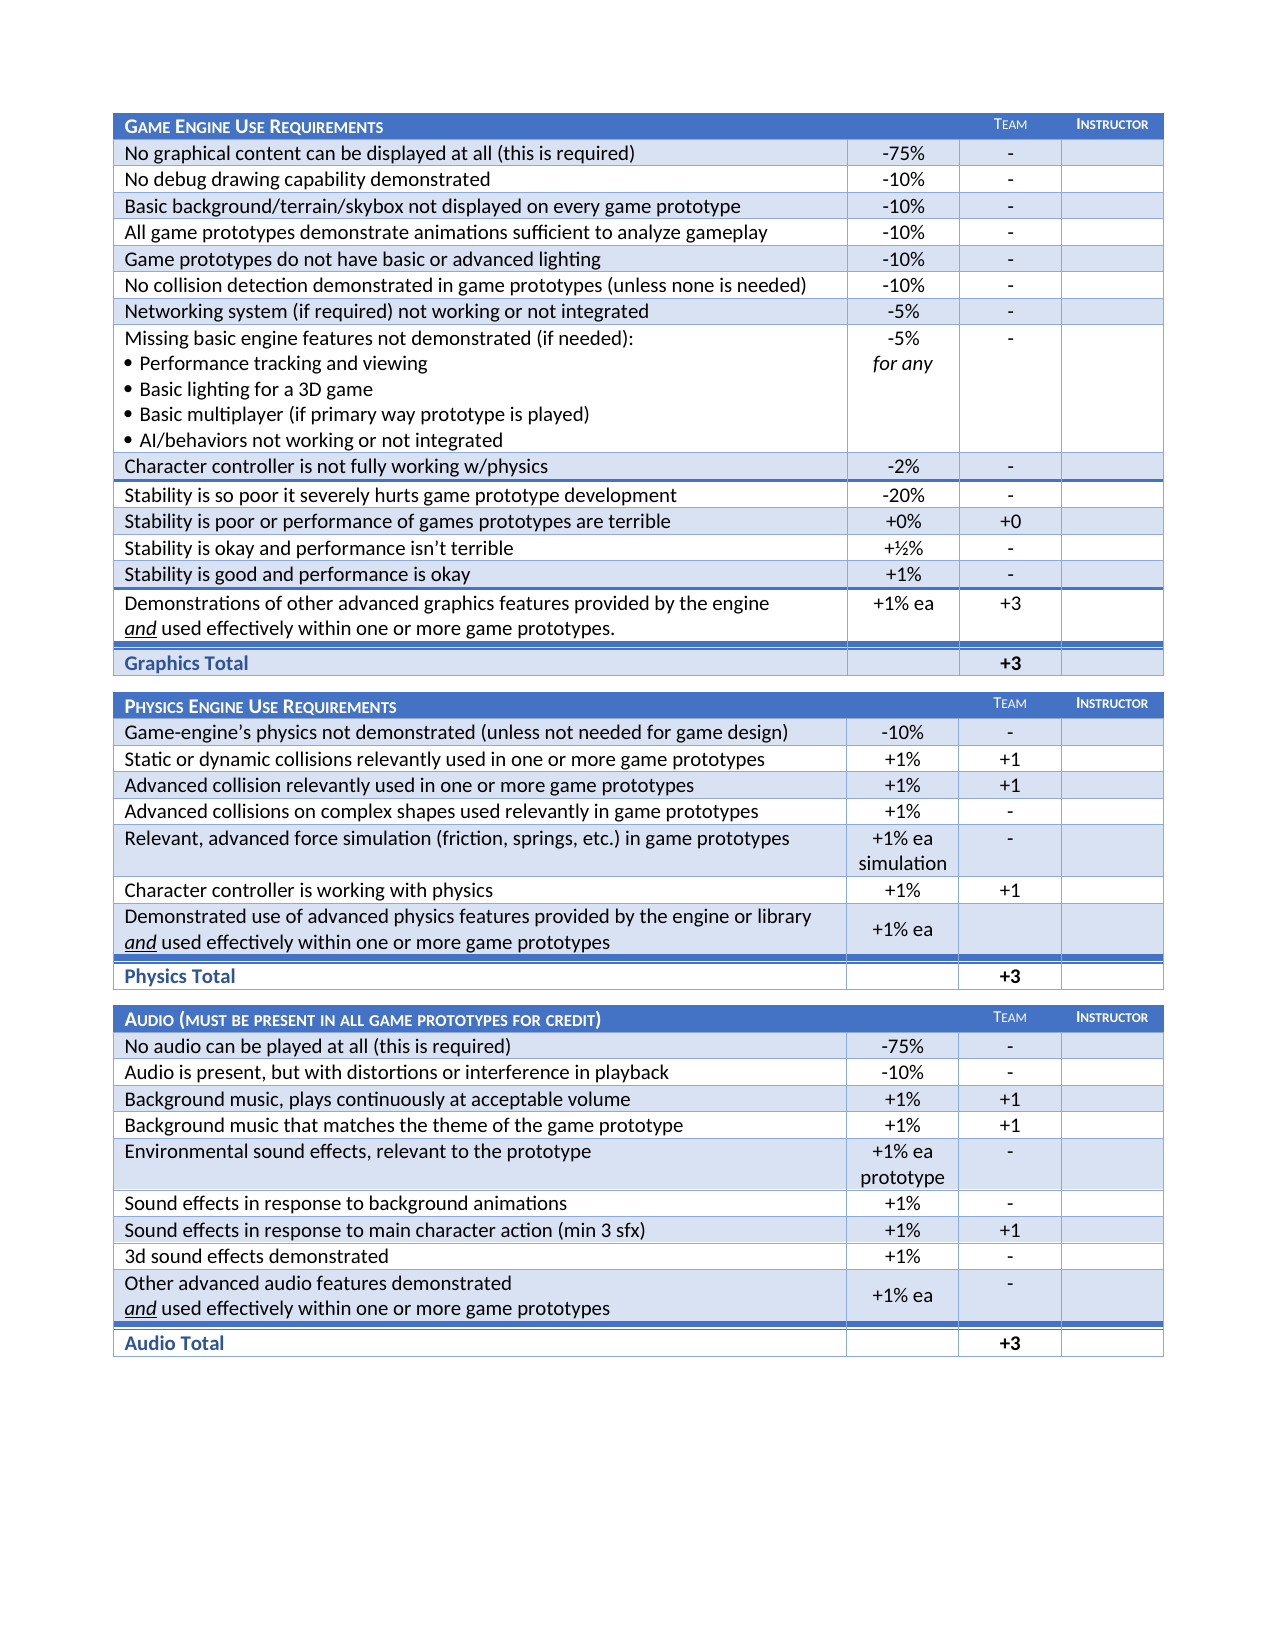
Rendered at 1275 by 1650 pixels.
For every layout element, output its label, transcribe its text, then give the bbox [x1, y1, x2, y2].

table_cell Audio is present, but with distortions or interference in playback [114, 1059, 846, 1085]
table_cell +1% [847, 1112, 958, 1138]
table_cell +1% [848, 561, 959, 587]
table_cell [1062, 219, 1163, 245]
table_cell - [959, 719, 1061, 745]
table_cell - [960, 219, 1061, 245]
table_cell [847, 964, 958, 989]
table_cell [1062, 508, 1163, 534]
table_cell - [960, 482, 1061, 507]
table_cell - [960, 299, 1061, 324]
table_cell +1% [847, 1244, 958, 1269]
table_cell Stability is good and performance is okay [114, 561, 847, 587]
table_cell - [960, 561, 1061, 587]
table_cell [1062, 1139, 1163, 1189]
table_cell +1% ea [847, 1270, 958, 1321]
table_cell All game prototypes demonstrate animations sufficient to analyze gameplay [114, 219, 847, 245]
table_cell [1062, 246, 1163, 271]
table_cell -10% [848, 219, 959, 245]
table_cell [1062, 193, 1163, 218]
table_cell [1062, 719, 1163, 745]
table_cell [1062, 650, 1163, 675]
table_cell [1062, 561, 1163, 587]
table_cell [1062, 590, 1163, 641]
table_cell - [959, 799, 1061, 824]
table_cell -5% for any [848, 325, 959, 452]
table_cell [1062, 877, 1163, 902]
table_cell - [959, 1059, 1061, 1085]
table_cell - [959, 1139, 1061, 1189]
table_header Game Engine Use Requirements [114, 114, 847, 139]
table_cell [1062, 453, 1163, 479]
table_cell Physics Total [114, 964, 846, 989]
table_header Instructor [1062, 1006, 1163, 1032]
table_cell [959, 904, 1061, 954]
table_cell - [960, 193, 1061, 218]
table_cell [1062, 1086, 1163, 1111]
table_cell Audio Total [114, 1330, 846, 1356]
table_cell [1062, 1112, 1163, 1138]
table_header Audio (must be present in all game prototypes for credit) [114, 1006, 958, 1032]
table_cell +1 [959, 877, 1061, 902]
table_cell Missing basic engine features not demonstrated (if needed): Performance tracking and viewing Basic lighting for a 3D game Basic multiplayer (if primary way prototype is played) AI/behaviors not working or not integrated [114, 325, 847, 452]
table_cell [1062, 964, 1163, 989]
table_cell Character controller is not fully working w/physics [114, 453, 847, 479]
table_cell [1062, 799, 1163, 824]
table_cell - [960, 166, 1061, 192]
table_cell -10% [848, 272, 959, 298]
table_cell +1 [959, 1086, 1061, 1111]
table_cell +1% ea simulation [847, 825, 958, 876]
table_cell +1 [959, 746, 1061, 771]
table_cell Graphics Total [114, 650, 847, 675]
table_cell [1062, 1244, 1163, 1269]
table_cell +½% [848, 535, 959, 560]
table_cell Environmental sound effects, relevant to the prototype [114, 1139, 846, 1189]
table_cell Sound effects in response to background animations [114, 1191, 846, 1216]
table_cell - [960, 535, 1061, 560]
table_cell -2% [848, 453, 959, 479]
table_cell -10% [848, 166, 959, 192]
table_cell - [960, 272, 1061, 298]
table_cell +1% [847, 746, 958, 771]
table_cell Demonstrations of other advanced graphics features provided by the engine and used effectively within one or more game prototypes. [114, 590, 847, 641]
table_cell +1% [847, 1217, 958, 1242]
table_cell Advanced collisions on complex shapes used relevantly in game prototypes [114, 799, 846, 824]
table_cell Game prototypes do not have basic or advanced lighting [114, 246, 847, 271]
table_cell [1062, 482, 1163, 507]
table_header [848, 114, 959, 139]
table_cell -10% [847, 1059, 958, 1085]
table_cell [848, 650, 959, 675]
table_cell [1062, 825, 1163, 876]
table_cell [1062, 325, 1163, 452]
table_cell [1062, 535, 1163, 560]
table_cell -10% [847, 719, 958, 745]
table_cell No debug drawing capability demonstrated [114, 166, 847, 192]
table_cell - [960, 453, 1061, 479]
table_cell [1062, 272, 1163, 298]
table_cell +3 [959, 1330, 1061, 1356]
table_cell +1 [959, 772, 1061, 798]
table_cell -20% [848, 482, 959, 507]
table_cell -10% [848, 246, 959, 271]
table_cell Advanced collision relevantly used in one or more game prototypes [114, 772, 846, 798]
table_cell - [959, 1191, 1061, 1216]
table_cell No audio can be played at all (this is required) [114, 1033, 846, 1058]
table_cell [1062, 904, 1163, 954]
table_cell Relevant, advanced force simulation (friction, springs, etc.) in game prototypes [114, 825, 846, 876]
table_cell [1062, 1217, 1163, 1242]
table_cell Stability is okay and performance isn’t terrible [114, 535, 847, 560]
table_cell +1% ea [847, 904, 958, 954]
table_cell [1062, 1330, 1163, 1356]
table_cell +3 [960, 650, 1061, 675]
table_cell Game-engine’s physics not demonstrated (unless not needed for game design) [114, 719, 846, 745]
table_cell Stability is poor or performance of games prototypes are terrible [114, 508, 847, 534]
table_cell No graphical content can be displayed at all (this is required) [114, 140, 847, 165]
table_cell [1062, 1059, 1163, 1085]
table_cell -5% [848, 299, 959, 324]
table_cell +1% ea prototype [847, 1139, 958, 1189]
table_cell - [959, 1033, 1061, 1058]
table_cell [1062, 140, 1163, 165]
table_cell [847, 1330, 958, 1356]
table_cell [1062, 299, 1163, 324]
table_cell - [959, 1270, 1061, 1321]
table_cell 3d sound effects demonstrated [114, 1244, 846, 1269]
table_cell - [960, 246, 1061, 271]
table_cell Stability is so poor it severely hurts game prototype development [114, 482, 847, 507]
table_cell -75% [847, 1033, 958, 1058]
table_header Team [960, 114, 1061, 139]
table_cell +0 [960, 508, 1061, 534]
table_cell No collision detection demonstrated in game prototypes (unless none is needed) [114, 272, 847, 298]
table_cell +1% [847, 1191, 958, 1216]
table_cell +1% [847, 799, 958, 824]
table_cell +1 [959, 1112, 1061, 1138]
table_cell +1% [847, 877, 958, 902]
table_cell Static or dynamic collisions relevantly used in one or more game prototypes [114, 746, 846, 771]
table_cell Basic background/terrain/skybox not displayed on every game prototype [114, 193, 847, 218]
table_cell Background music, plays continuously at acceptable volume [114, 1086, 846, 1111]
table_cell [1062, 1033, 1163, 1058]
table_cell [1062, 746, 1163, 771]
table_header Physics Engine Use Requirements [114, 693, 958, 718]
table_cell Sound effects in response to main character action (min 3 sfx) [114, 1217, 846, 1242]
table_cell [1062, 772, 1163, 798]
table_cell - [960, 140, 1061, 165]
table_cell - [959, 825, 1061, 876]
table_cell +3 [959, 964, 1061, 989]
table_header Instructor [1062, 693, 1163, 718]
table_cell +0% [848, 508, 959, 534]
table_cell +1% [847, 1086, 958, 1111]
table_header Team [959, 693, 1061, 718]
table_cell +1% [847, 772, 958, 798]
table_cell Character controller is working with physics [114, 877, 846, 902]
table_cell +3 [960, 590, 1061, 641]
table_cell Networking system (if required) not working or not integrated [114, 299, 847, 324]
table_header Team [959, 1006, 1061, 1032]
table_cell [1062, 1270, 1163, 1321]
table_cell +1 [959, 1217, 1061, 1242]
table_cell [1062, 1191, 1163, 1216]
table_cell - [959, 1244, 1061, 1269]
table_cell [1062, 166, 1163, 192]
table_cell Demonstrated use of advanced physics features provided by the engine or library and used effectively within one or more game prototypes [114, 904, 846, 954]
table_cell -75% [848, 140, 959, 165]
table_cell Other advanced audio features demonstrated and used effectively within one or more game prototypes [114, 1270, 846, 1321]
table_cell - [960, 325, 1061, 452]
table_cell -10% [848, 193, 959, 218]
table_cell Background music that matches the theme of the game prototype [114, 1112, 846, 1138]
table_cell +1% ea [848, 590, 959, 641]
table_header Instructor [1062, 114, 1163, 139]
